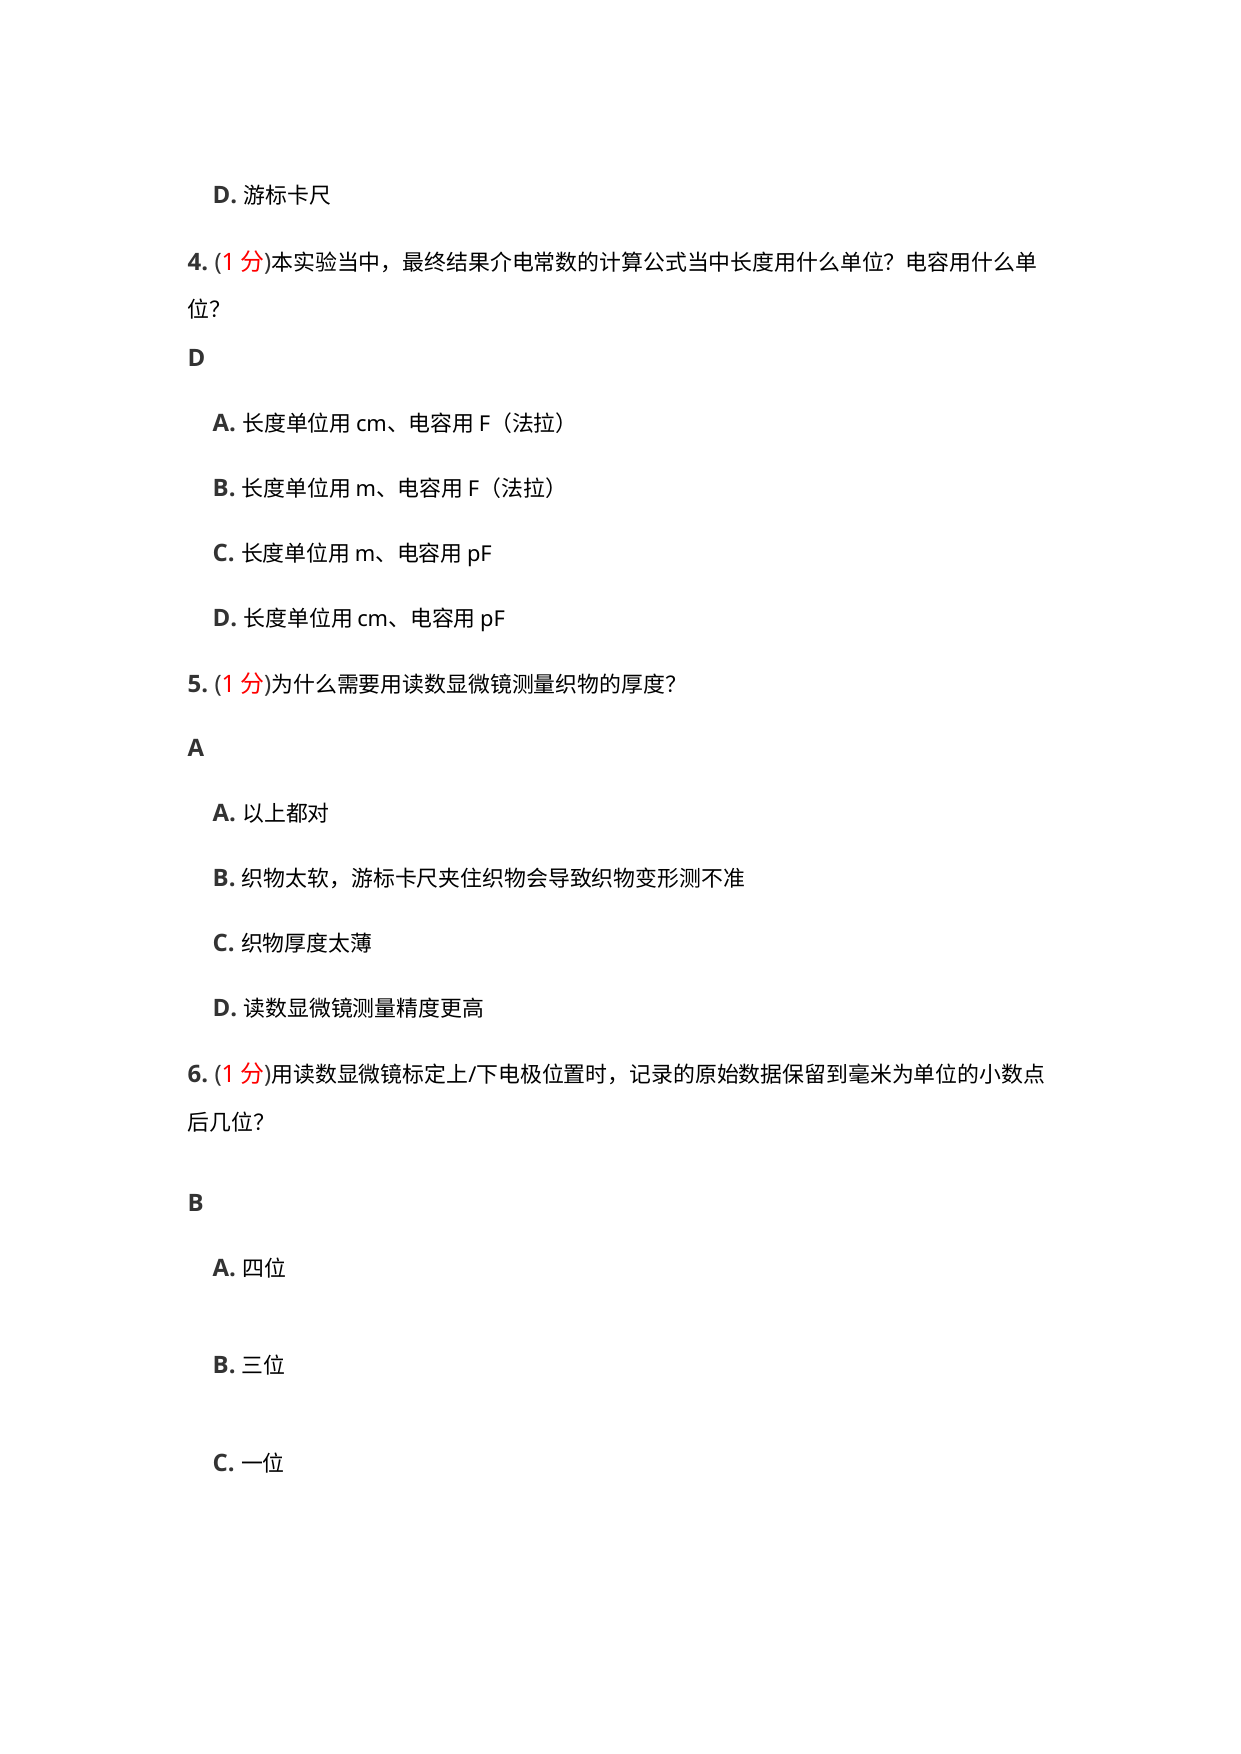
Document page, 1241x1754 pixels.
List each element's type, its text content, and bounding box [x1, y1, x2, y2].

text 5. (1分)为什么需要用读数显微镜测量织物的厚度？ [187, 649, 1053, 714]
text B. 三位 [187, 1332, 1053, 1429]
text A. 长度单位用cm、电容用F（法拉） [187, 389, 1053, 454]
text A. 四位 [187, 1234, 1053, 1332]
text C. 长度单位用m、电容用pF [187, 519, 1053, 584]
text 6. (1分)用读数显微镜标定上/下电极位置时，记录的原始数据保留到毫米为单位的小数点后几位？ [187, 1039, 1053, 1169]
text D. 游标卡尺 [187, 162, 1053, 227]
text A [187, 714, 1053, 779]
text D. 读数显微镜测量精度更高 [187, 974, 1053, 1039]
text C. 织物厚度太薄 [187, 909, 1053, 974]
text B [187, 1169, 1053, 1234]
text C. 一位 [187, 1429, 1053, 1527]
text D [187, 324, 1053, 389]
text B. 长度单位用m、电容用F（法拉） [187, 454, 1053, 519]
text A. 以上都对 [187, 779, 1053, 844]
text D. 长度单位用cm、电容用pF [187, 584, 1053, 649]
text B. 织物太软，游标卡尺夹住织物会导致织物变形测不准 [187, 844, 1053, 909]
text 4. (1分)本实验当中，最终结果介电常数的计算公式当中长度用什么单位？电容用什么单位？ [187, 227, 1053, 324]
